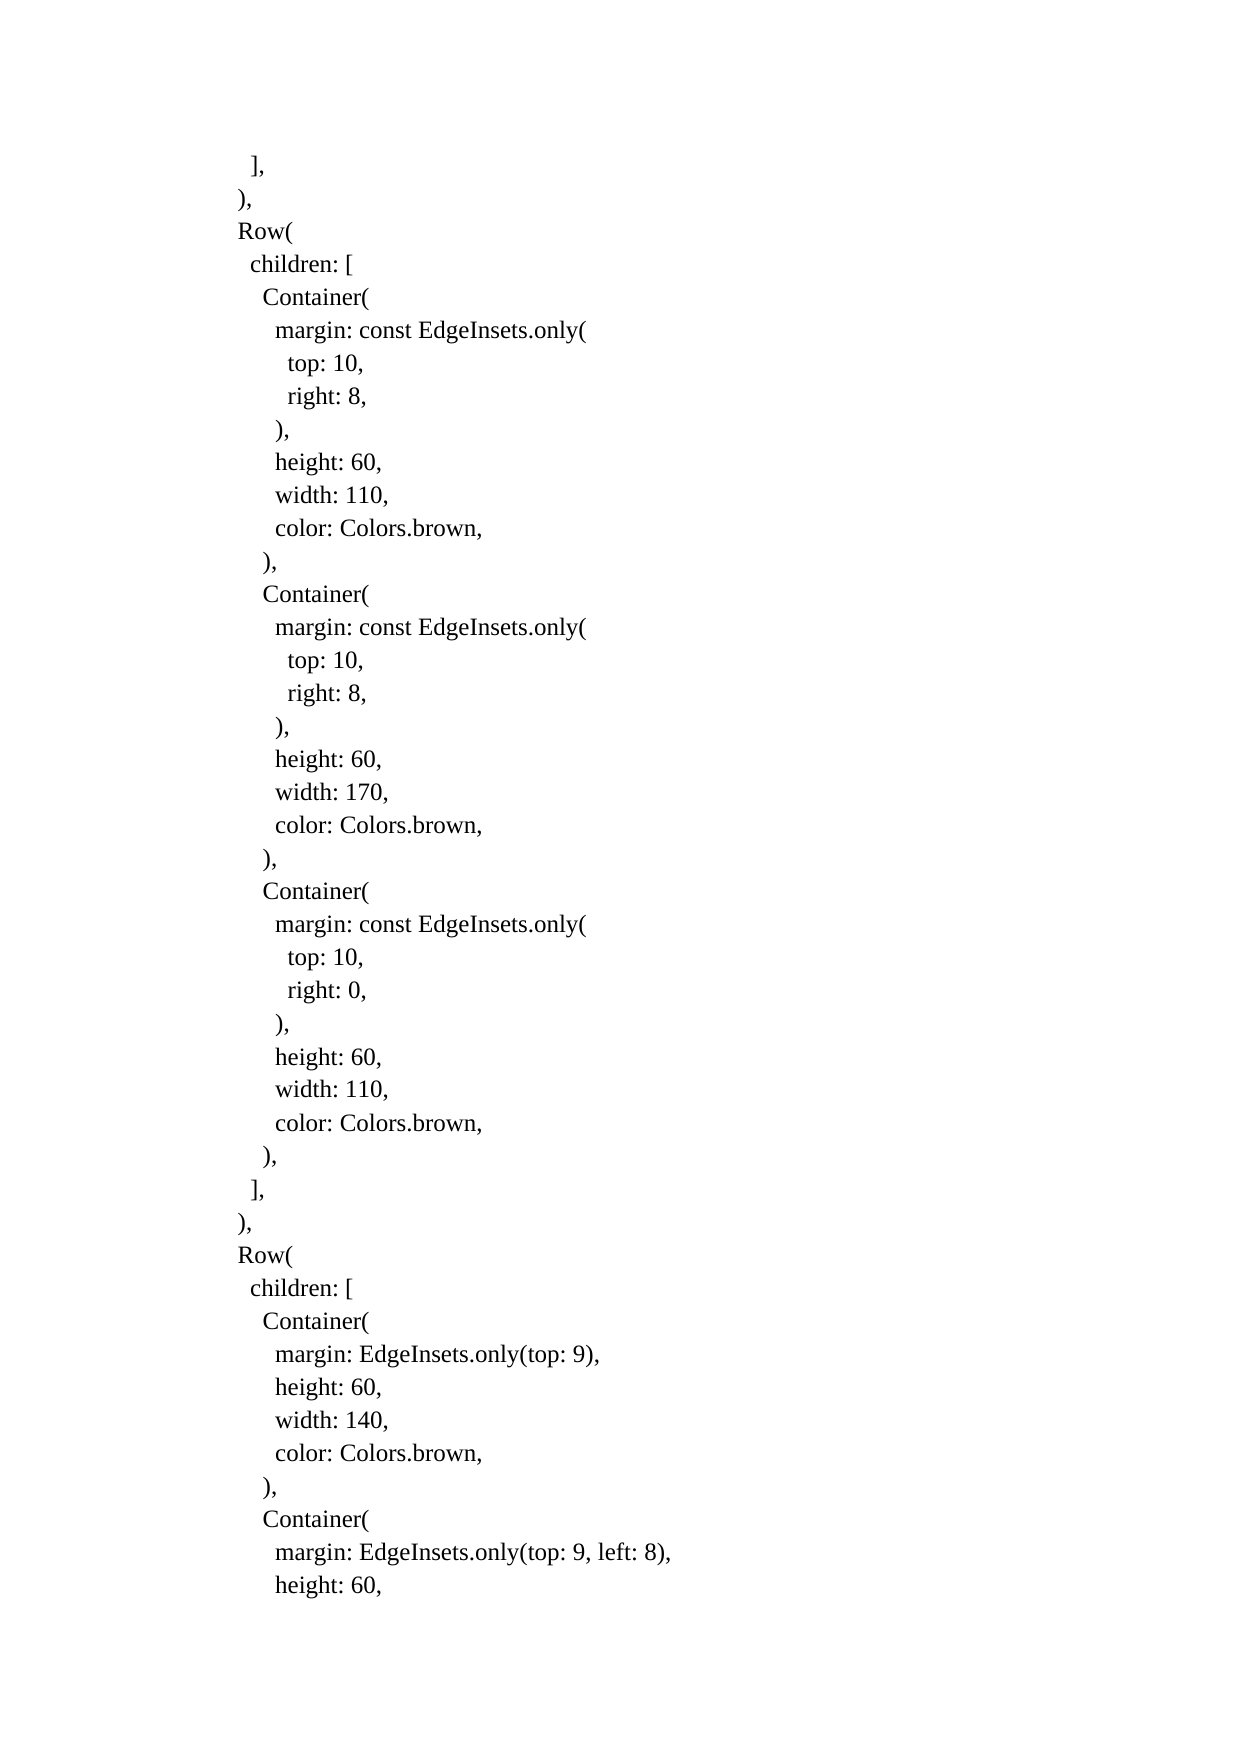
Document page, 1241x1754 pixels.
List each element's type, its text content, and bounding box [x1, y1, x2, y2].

text ), [150, 843, 1090, 872]
text ), [150, 1141, 1090, 1169]
text Row( [150, 216, 1090, 245]
text height: 60, [150, 1042, 1090, 1070]
text width: 110, [150, 480, 1090, 509]
text color: Colors.brown, [150, 1438, 1090, 1467]
text Container( [150, 282, 1090, 311]
text margin: const EdgeInsets.only( [150, 612, 1090, 641]
text ), [150, 414, 1090, 443]
text ], [150, 1174, 1090, 1202]
text ), [150, 183, 1090, 212]
text top: 10, [150, 348, 1090, 377]
text color: Colors.brown, [150, 513, 1090, 542]
text Row( [150, 1240, 1090, 1268]
text Container( [150, 876, 1090, 905]
text Container( [150, 1504, 1090, 1533]
text children: [ [150, 1273, 1090, 1301]
text right: 0, [150, 976, 1090, 1004]
text width: 140, [150, 1405, 1090, 1433]
text height: 60, [150, 447, 1090, 476]
text width: 110, [150, 1074, 1090, 1103]
text ), [150, 1008, 1090, 1037]
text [150, 1537, 1090, 1566]
text Container( [150, 579, 1090, 608]
text children: [ [150, 249, 1090, 278]
text ), [150, 546, 1090, 575]
text ), [150, 1207, 1090, 1235]
text top: 10, [150, 645, 1090, 674]
text ], [150, 150, 1090, 179]
text height: 60, [150, 1570, 1090, 1599]
text height: 60, [150, 1372, 1090, 1401]
text right: 8, [150, 381, 1090, 410]
text height: 60, [150, 744, 1090, 773]
text color: Colors.brown, [150, 1108, 1090, 1136]
text Container( [150, 1306, 1090, 1334]
text width: 170, [150, 777, 1090, 806]
text color: Colors.brown, [150, 810, 1090, 839]
text margin: const EdgeInsets.only( [150, 315, 1090, 344]
text top: 10, [150, 942, 1090, 971]
text ), [150, 711, 1090, 740]
text margin: const EdgeInsets.only( [150, 909, 1090, 938]
text margin: EdgeInsets.only(top: 9), [150, 1339, 1090, 1367]
text right: 8, [150, 678, 1090, 707]
text ), [150, 1471, 1090, 1499]
